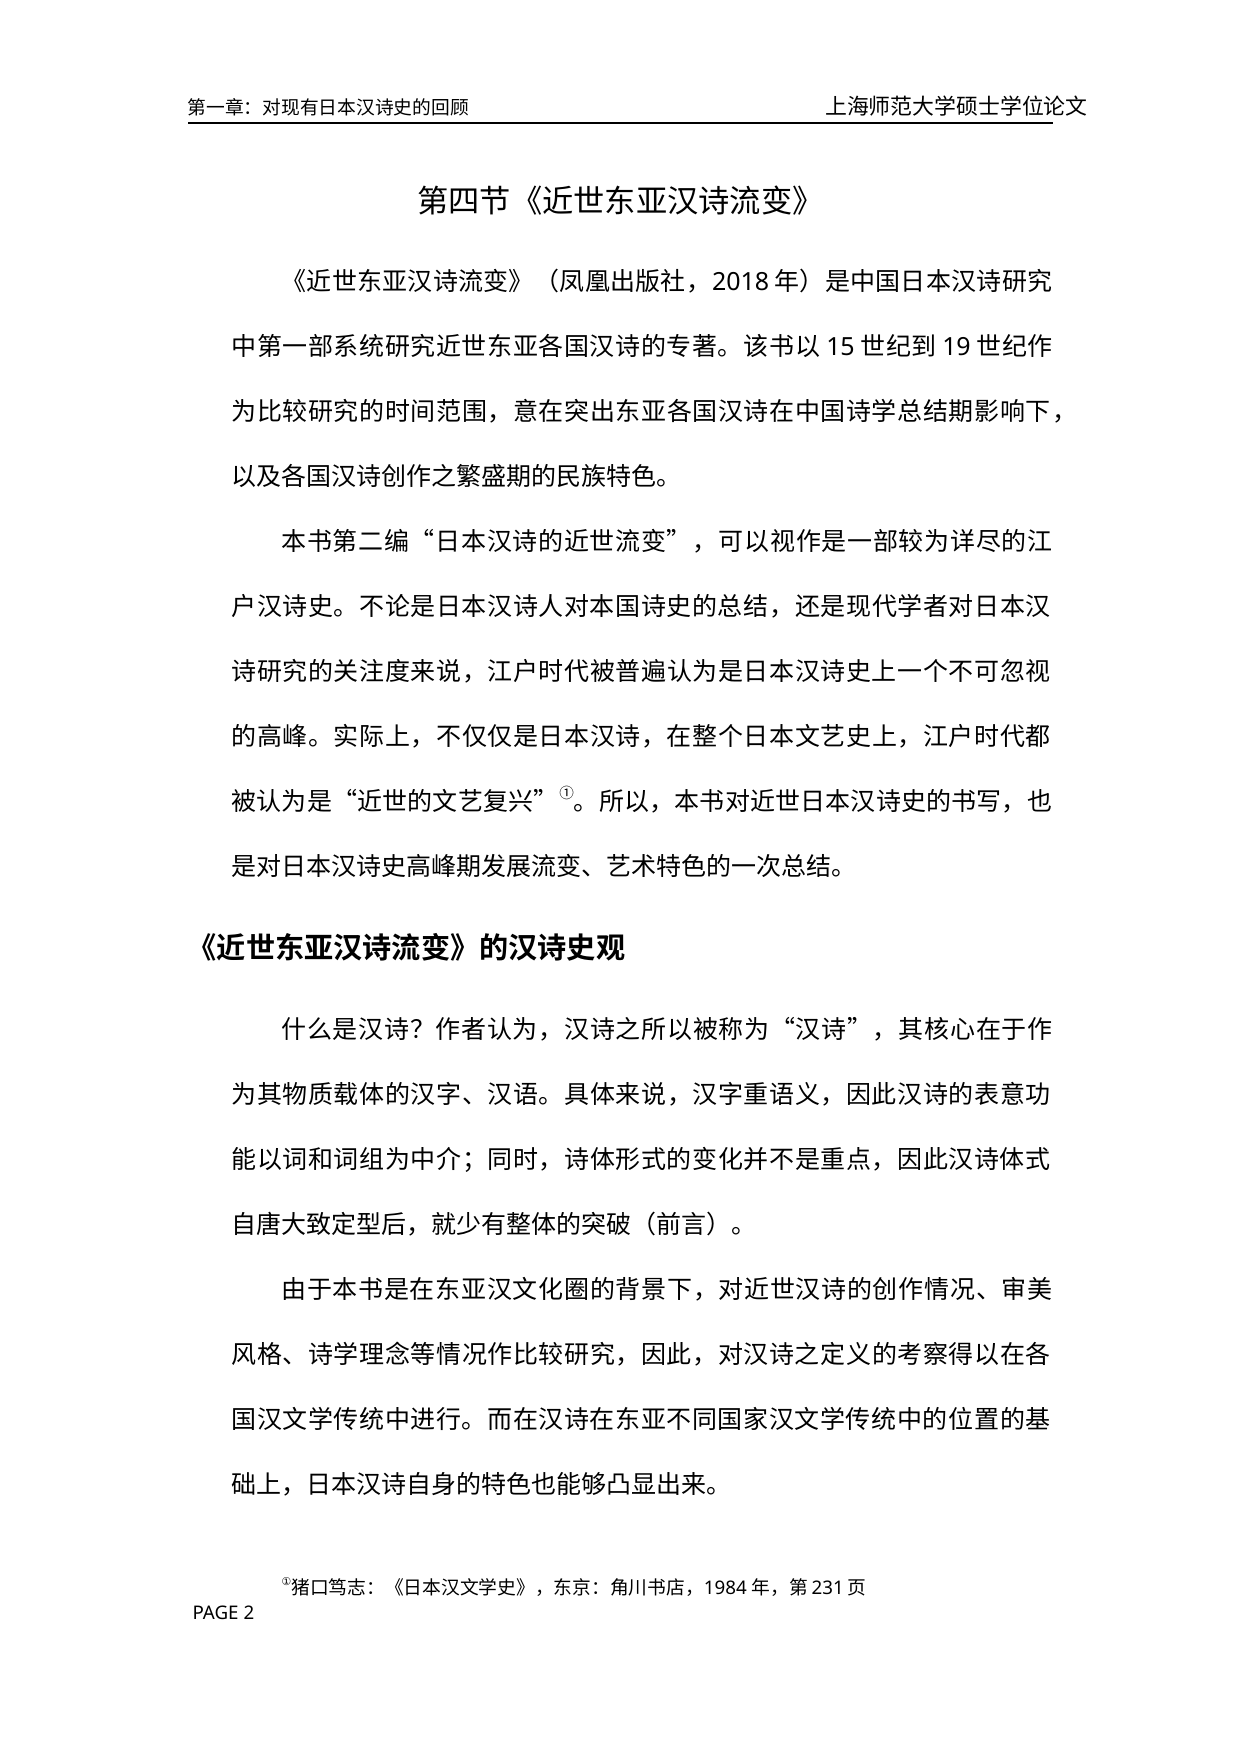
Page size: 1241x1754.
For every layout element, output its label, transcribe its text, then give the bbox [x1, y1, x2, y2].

text 《近世东亚汉诗流变》的汉诗史观 [187, 914, 1053, 979]
text 第四节《近世东亚汉诗流变》 [187, 166, 1053, 231]
text 本书第二编“日本汉诗的近世流变”，可以视作是一部较为详尽的江户汉诗史。不论是日本汉诗人对本国诗史的总结，还是现代学者对日本汉诗研究的关注度来说，江户时代被普遍认为是日本汉诗史上一个不可忽视的高峰。实际上，不仅仅是日本汉诗，在整个日本文艺史上，江户时代都被认为是“近世的文艺复兴”。所以，本书对近世日本汉诗史的书写，也是对日本汉诗史高峰期发展流变、艺术特色的一次总结。 [231, 507, 1053, 897]
text 由于本书是在东亚汉文化圈的背景下，对近世汉诗的创作情况、审美风格、诗学理念等情况作比较研究，因此，对汉诗之定义的考察得以在各国汉文学传统中进行。而在汉诗在东亚不同国家汉文学传统中的位置的基础上，日本汉诗自身的特色也能够凸显出来。 [231, 1255, 1053, 1515]
text 什么是汉诗？作者认为，汉诗之所以被称为“汉诗”，其核心在于作为其物质载体的汉字、汉语。具体来说，汉字重语义，因此汉诗的表意功能以词和词组为中介；同时，诗体形式的变化并不是重点，因此汉诗体式自唐大致定型后，就少有整体的突破（前言）。 [231, 995, 1053, 1255]
text 《近世东亚汉诗流变》（凤凰出版社，2018年）是中国日本汉诗研究中第一部系统研究近世东亚各国汉诗的专著。该书以15世纪到19世纪作为比较研究的时间范围，意在突出东亚各国汉诗在中国诗学总结期影响下，以及各国汉诗创作之繁盛期的民族特色。 [231, 247, 1053, 507]
